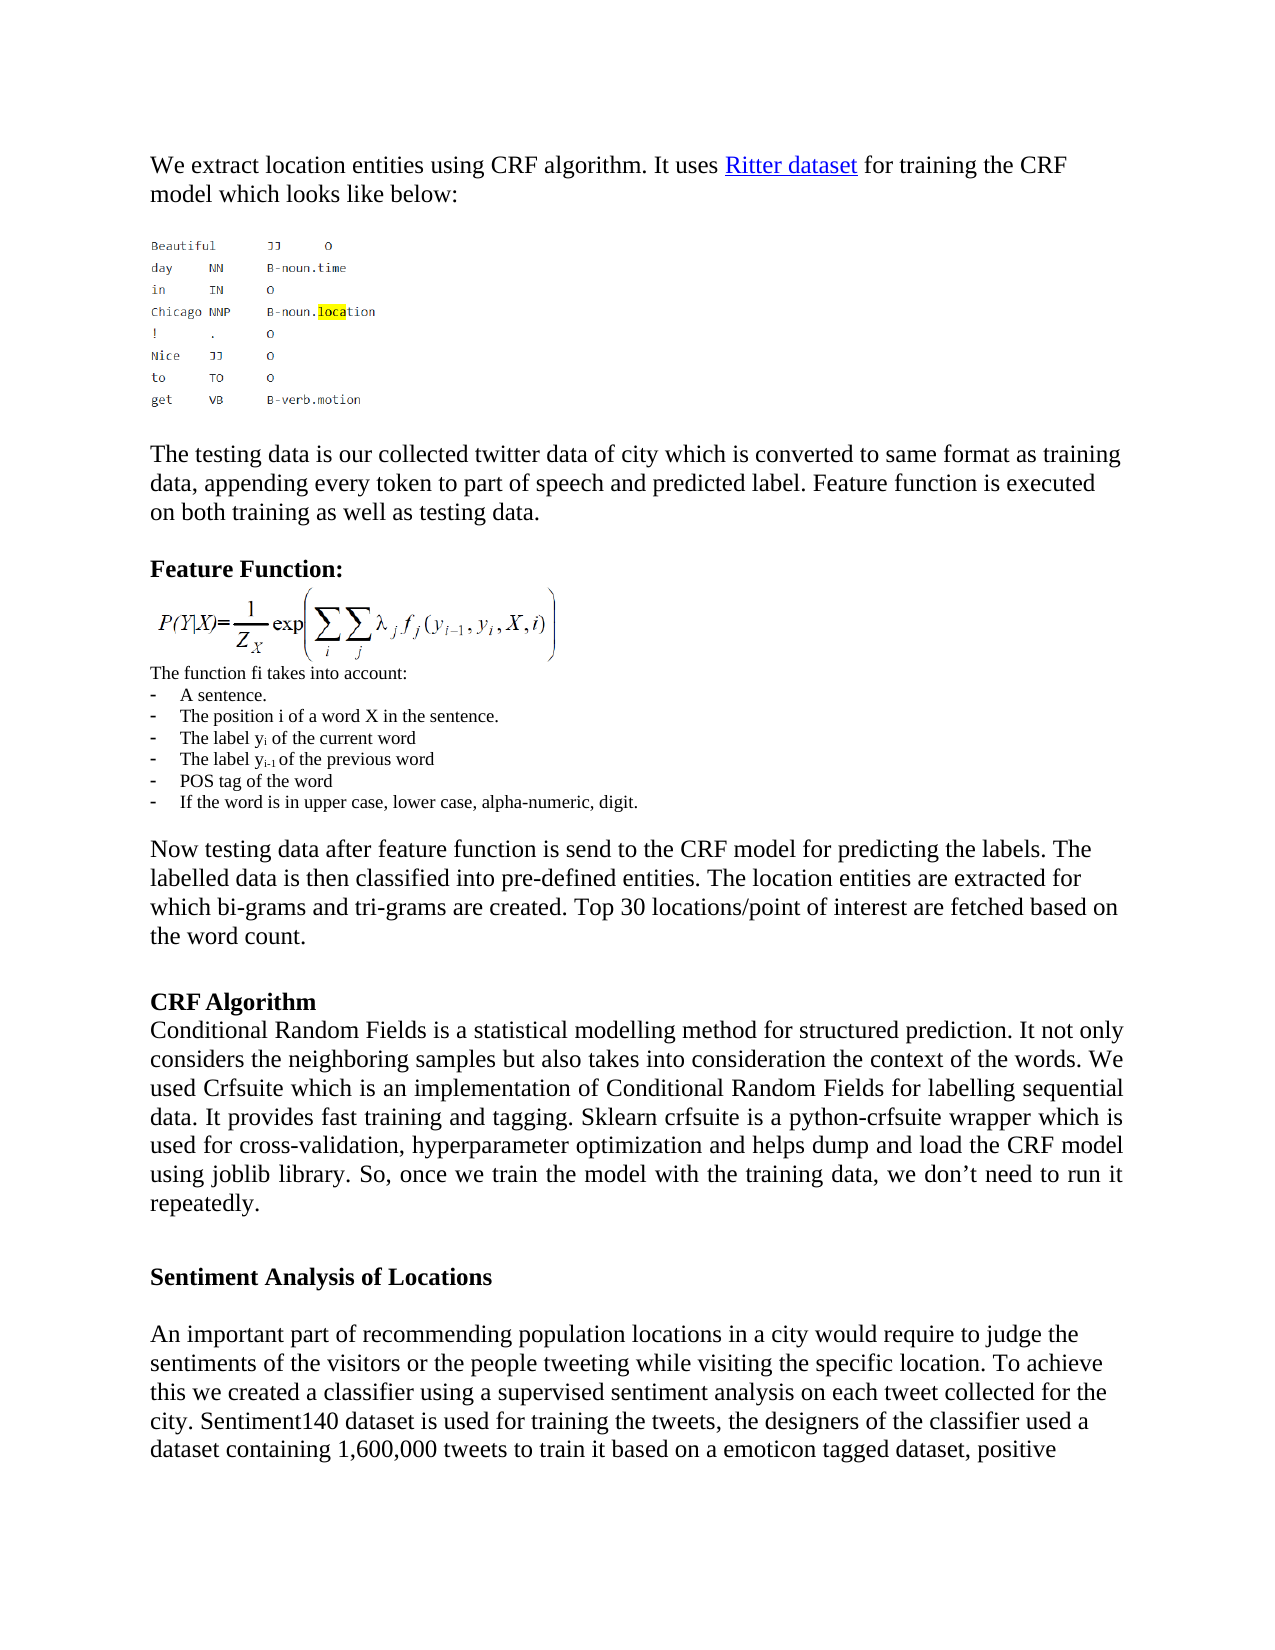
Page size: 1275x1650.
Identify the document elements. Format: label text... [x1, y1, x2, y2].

list The position i of a word X in the sentence. [150, 705, 1125, 727]
text The function fi takes into account: [150, 662, 1125, 683]
text Sentiment Analysis of Locations [150, 1262, 1125, 1291]
text Conditional Random Fields is a statistical modelling method for structured prediction. It not only considers the neighboring samples but also takes into consideration the context of the words. We used Crfsuite which is an implementation of Conditional Random Fields for labelling sequential data. It provides fast training and tagging. Sklearn crfsuite is a python-crfsuite wrapper which is used for cross-validation, hyperparameter optimization and helps dump and load the CRF model using joblib library. So, once we train the model with the training data, we don’t need to run it repeatedly. [150, 1015, 1125, 1217]
text Feature Function: [150, 554, 1125, 583]
subtitle CRF Algorithm [150, 987, 1125, 1015]
list A sentence. [150, 683, 1125, 705]
text Now testing data after feature function is send to the CRF model for predicting the labels. The labelled data is then classified into pre-defined entities. The location entities are extracted for which bi-grams and tri-grams are created. Top 30 locations/point of interest are fetched based on the word count. [150, 834, 1125, 949]
text The testing data is our collected twitter data of city which is converted to same format as training data, appending every token to part of speech and predicted label. Feature function is executed on both training as well as testing data. [150, 439, 1125, 525]
list If the word is in upper case, lower case, alpha-numeric, digit. [150, 791, 1125, 813]
picture [150, 582, 564, 662]
list POS tag of the word [150, 770, 1125, 791]
picture [150, 236, 381, 411]
text We extract location entities using CRF algorithm. It uses Ritter dataset for training the CRF model which looks like below: [150, 150, 1125, 207]
list The label yi of the current word [150, 727, 1125, 748]
list The label yi-1 of the previous word [150, 748, 1125, 770]
